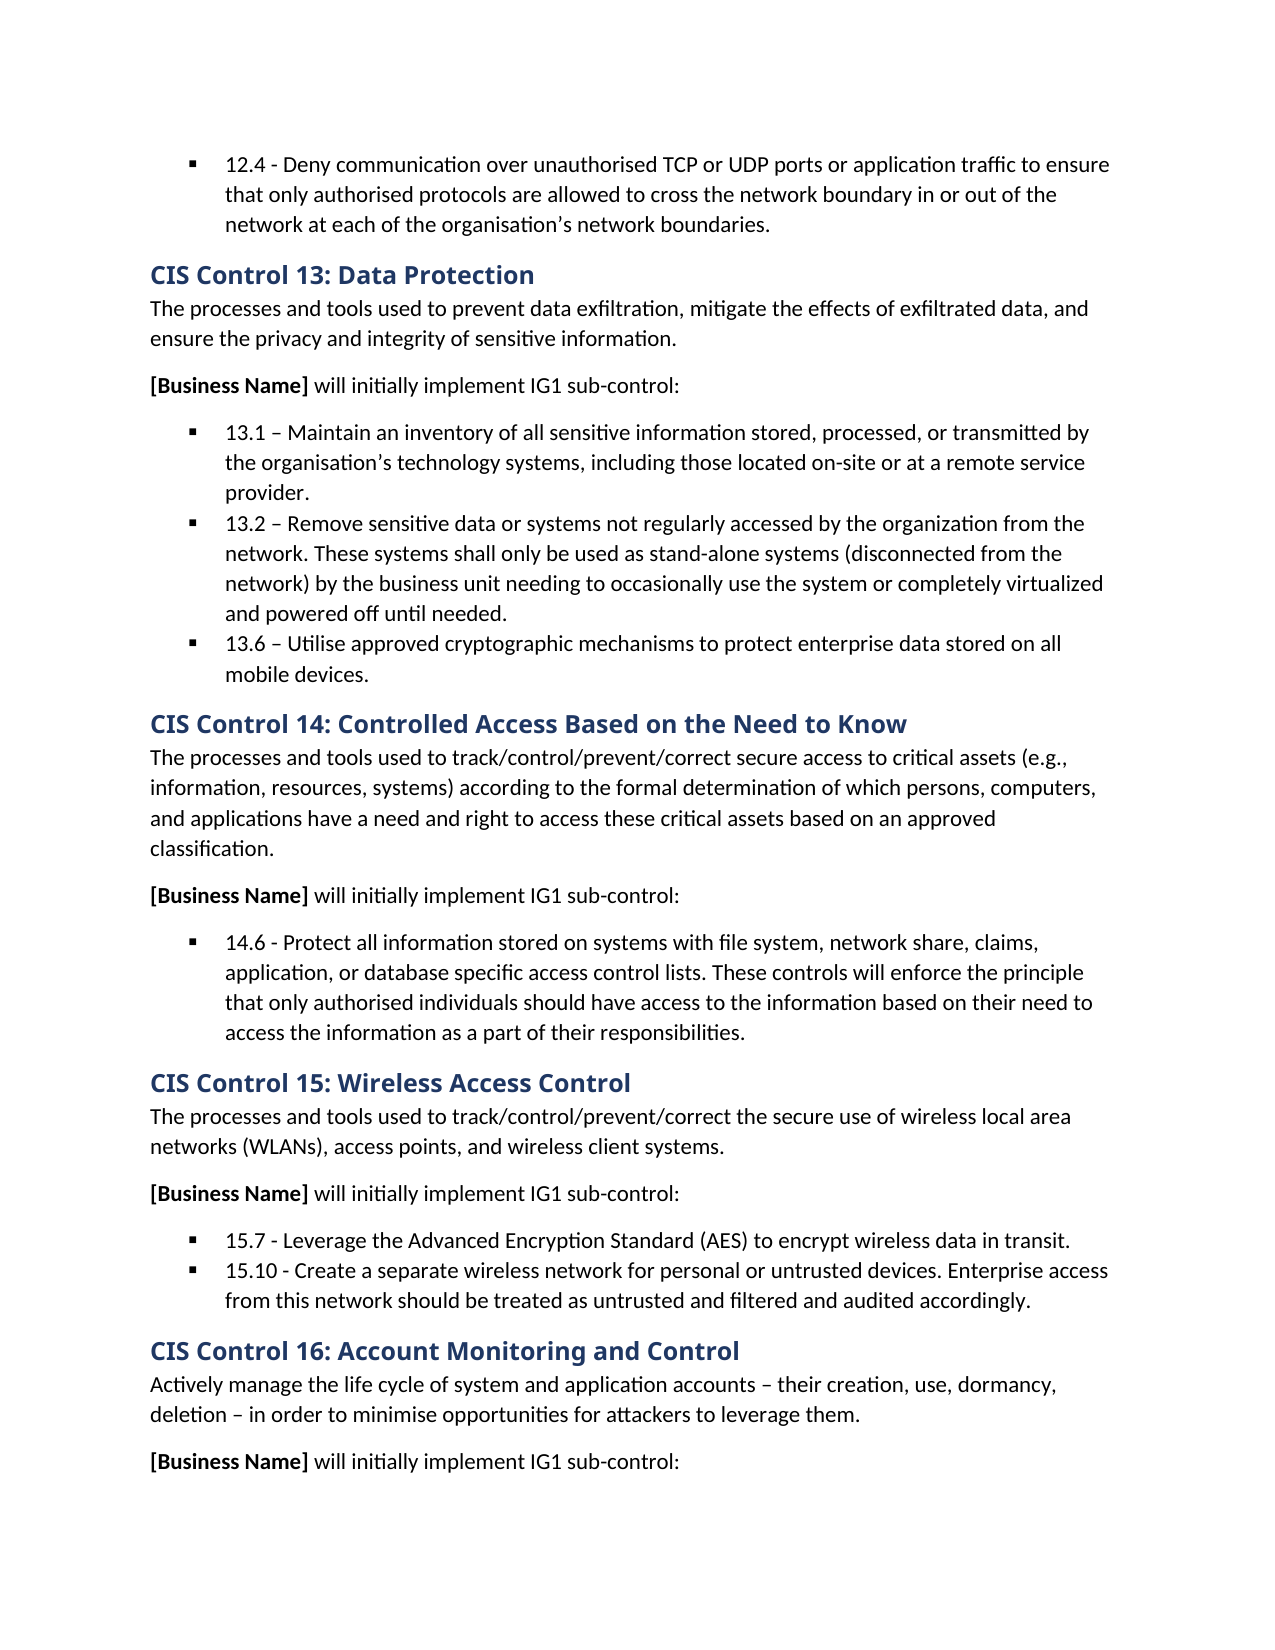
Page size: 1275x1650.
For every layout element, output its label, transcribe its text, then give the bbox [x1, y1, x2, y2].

subtitle CIS Control 15: Wireless Access Control [150, 1065, 1125, 1099]
subtitle CIS Control 14: Controlled Access Based on the Need to Know [150, 707, 1125, 741]
text [Business Name] will initially implement IG1 sub-control: [150, 1179, 1125, 1207]
list 12.4 - Deny communication over unauthorised TCP or UDP ports or application traffic to ensure that only authorised protocols are allowed to cross the network boundary in or out of the network at each of the organisation’s network boundaries. [187, 150, 1125, 238]
text Actively manage the life cycle of system and application accounts – their creation, use, dormancy, deletion – in order to minimise opportunities for attackers to leverage them. [150, 1370, 1125, 1428]
text The processes and tools used to prevent data exfiltration, mitigate the effects of exfiltrated data, and ensure the privacy and integrity of sensitive information. [150, 294, 1125, 352]
list 13.2 – Remove sensitive data or systems not regularly accessed by the organization from the network. These systems shall only be used as stand-alone systems (disconnected from the network) by the business unit needing to occasionally use the system or completely virtualized and powered off until needed. [187, 509, 1125, 627]
list 13.1 – Maintain an inventory of all sensitive information stored, processed, or transmitted by the organisation’s technology systems, including those located on-site or at a remote service provider. [187, 418, 1125, 506]
list 15.7 - Leverage the Advanced Encryption Standard (AES) to encrypt wireless data in transit. [187, 1226, 1125, 1254]
text [Business Name] will initially implement IG1 sub-control: [150, 371, 1125, 399]
list 13.6 – Utilise approved cryptographic mechanisms to protect enterprise data stored on all mobile devices. [187, 629, 1125, 688]
text [Business Name] will initially implement IG1 sub-control: [150, 1447, 1125, 1475]
list 14.6 - Protect all information stored on systems with file system, network share, claims, application, or database specific access control lists. These controls will enforce the principle that only authorised individuals should have access to the information based on their need to access the information as a part of their responsibilities. [187, 928, 1125, 1046]
subtitle CIS Control 13: Data Protection [150, 257, 1125, 291]
subtitle CIS Control 16: Account Monitoring and Control [150, 1333, 1125, 1367]
text The processes and tools used to track/control/prevent/correct the secure use of wireless local area networks (WLANs), access points, and wireless client systems. [150, 1102, 1125, 1160]
text The processes and tools used to track/control/prevent/correct secure access to critical assets (e.g., information, resources, systems) according to the formal determination of which persons, computers, and applications have a need and right to access these critical assets based on an approved classification. [150, 743, 1125, 862]
text [Business Name] will initially implement IG1 sub-control: [150, 881, 1125, 909]
list 15.10 - Create a separate wireless network for personal or untrusted devices. Enterprise access from this network should be treated as untrusted and filtered and audited accordingly. [187, 1256, 1125, 1314]
